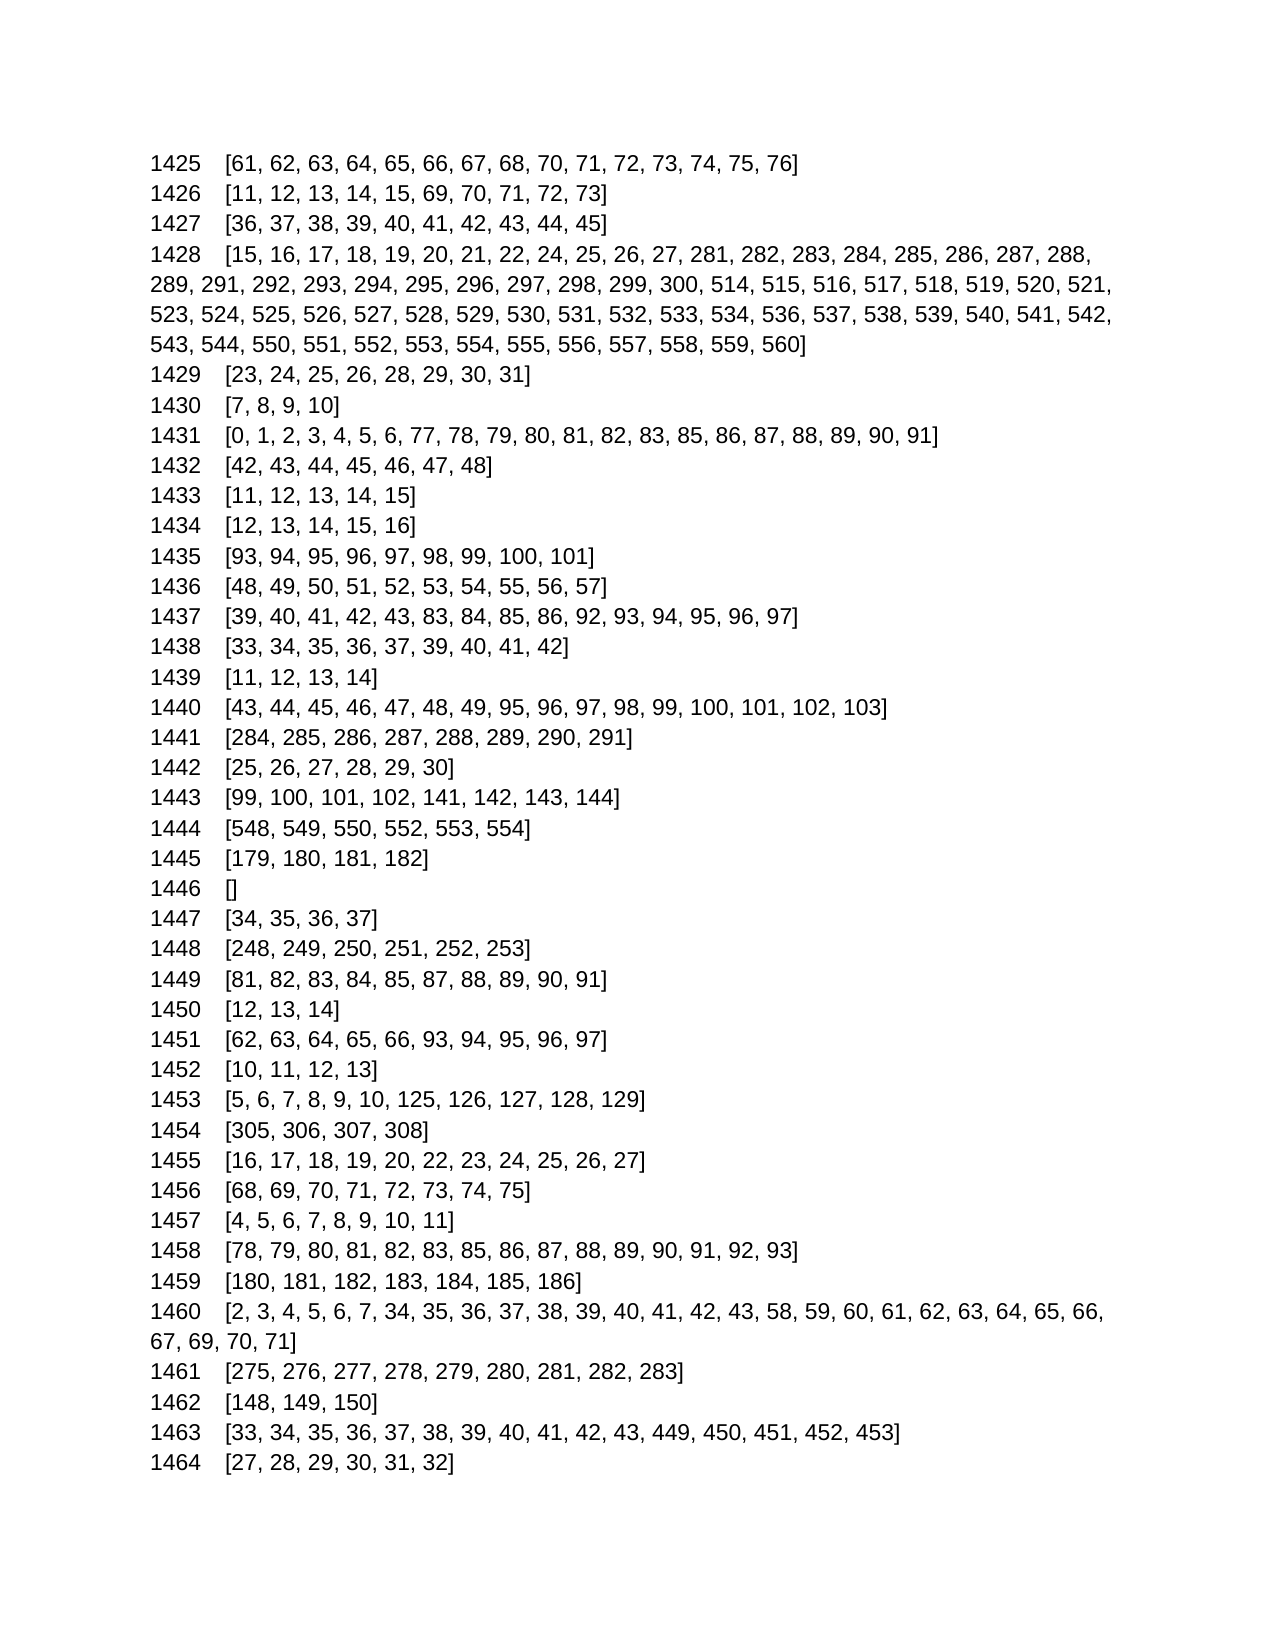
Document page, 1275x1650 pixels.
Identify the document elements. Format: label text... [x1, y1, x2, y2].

text 1459 [180, 181, 182, 183, 184, 185, 186] [150, 1268, 1125, 1294]
text 1439 [11, 12, 13, 14] [150, 663, 1125, 690]
text 1447 [34, 35, 36, 37] [150, 905, 1125, 932]
text 1432 [42, 43, 44, 45, 46, 47, 48] [150, 452, 1125, 478]
text 1464 [27, 28, 29, 30, 31, 32] [150, 1449, 1125, 1475]
text 1457 [4, 5, 6, 7, 8, 9, 10, 11] [150, 1207, 1125, 1234]
text 1452 [10, 11, 12, 13] [150, 1056, 1125, 1083]
text 1427 [36, 37, 38, 39, 40, 41, 42, 43, 44, 45] [150, 210, 1125, 237]
text 1446 [] [150, 875, 1125, 901]
text 1435 [93, 94, 95, 96, 97, 98, 99, 100, 101] [150, 543, 1125, 569]
text 1441 [284, 285, 286, 287, 288, 289, 290, 291] [150, 724, 1125, 750]
text 1448 [248, 249, 250, 251, 252, 253] [150, 935, 1125, 962]
text 1440 [43, 44, 45, 46, 47, 48, 49, 95, 96, 97, 98, 99, 100, 101, 102, 103] [150, 694, 1125, 720]
text 1455 [16, 17, 18, 19, 20, 22, 23, 24, 25, 26, 27] [150, 1147, 1125, 1173]
text 1450 [12, 13, 14] [150, 996, 1125, 1022]
text 1426 [11, 12, 13, 14, 15, 69, 70, 71, 72, 73] [150, 180, 1125, 207]
text 1444 [548, 549, 550, 552, 553, 554] [150, 814, 1125, 841]
text 1433 [11, 12, 13, 14, 15] [150, 482, 1125, 509]
text 1460 [2, 3, 4, 5, 6, 7, 34, 35, 36, 37, 38, 39, 40, 41, 42, 43, 58, 59, 60, 61, 62, 63, 64, 65, 66, 67, 69, 70, 71] [150, 1298, 1125, 1354]
text 1425 [61, 62, 63, 64, 65, 66, 67, 68, 70, 71, 72, 73, 74, 75, 76] [150, 150, 1125, 176]
text 1438 [33, 34, 35, 36, 37, 39, 40, 41, 42] [150, 633, 1125, 660]
text 1451 [62, 63, 64, 65, 66, 93, 94, 95, 96, 97] [150, 1026, 1125, 1052]
text 1458 [78, 79, 80, 81, 82, 83, 85, 86, 87, 88, 89, 90, 91, 92, 93] [150, 1237, 1125, 1264]
text 1429 [23, 24, 25, 26, 28, 29, 30, 31] [150, 361, 1125, 388]
text 1442 [25, 26, 27, 28, 29, 30] [150, 754, 1125, 781]
text 1453 [5, 6, 7, 8, 9, 10, 125, 126, 127, 128, 129] [150, 1086, 1125, 1113]
text 1437 [39, 40, 41, 42, 43, 83, 84, 85, 86, 92, 93, 94, 95, 96, 97] [150, 603, 1125, 629]
text 1428 [15, 16, 17, 18, 19, 20, 21, 22, 24, 25, 26, 27, 281, 282, 283, 284, 285, 286, 287, 288, 289, 291, 292, 293, 294, 295, 296, 297, 298, 299, 300, 514, 515, 516, 517, 518, 519, 520, 521, 523, 524, 525, 526, 527, 528, 529, 530, 531, 532, 533, 534, 536, 537, 538, 539, 540, 541, 542, 543, 544, 550, 551, 552, 553, 554, 555, 556, 557, 558, 559, 560] [150, 241, 1125, 358]
text 1443 [99, 100, 101, 102, 141, 142, 143, 144] [150, 784, 1125, 811]
text 1462 [148, 149, 150] [150, 1388, 1125, 1415]
text 1463 [33, 34, 35, 36, 37, 38, 39, 40, 41, 42, 43, 449, 450, 451, 452, 453] [150, 1419, 1125, 1445]
text 1430 [7, 8, 9, 10] [150, 392, 1125, 418]
text 1456 [68, 69, 70, 71, 72, 73, 74, 75] [150, 1177, 1125, 1203]
text 1445 [179, 180, 181, 182] [150, 845, 1125, 871]
text 1461 [275, 276, 277, 278, 279, 280, 281, 282, 283] [150, 1358, 1125, 1385]
text 1431 [0, 1, 2, 3, 4, 5, 6, 77, 78, 79, 80, 81, 82, 83, 85, 86, 87, 88, 89, 90, 91] [150, 422, 1125, 448]
text 1449 [81, 82, 83, 84, 85, 87, 88, 89, 90, 91] [150, 966, 1125, 992]
text 1434 [12, 13, 14, 15, 16] [150, 512, 1125, 539]
text 1436 [48, 49, 50, 51, 52, 53, 54, 55, 56, 57] [150, 573, 1125, 599]
text 1454 [305, 306, 307, 308] [150, 1117, 1125, 1143]
